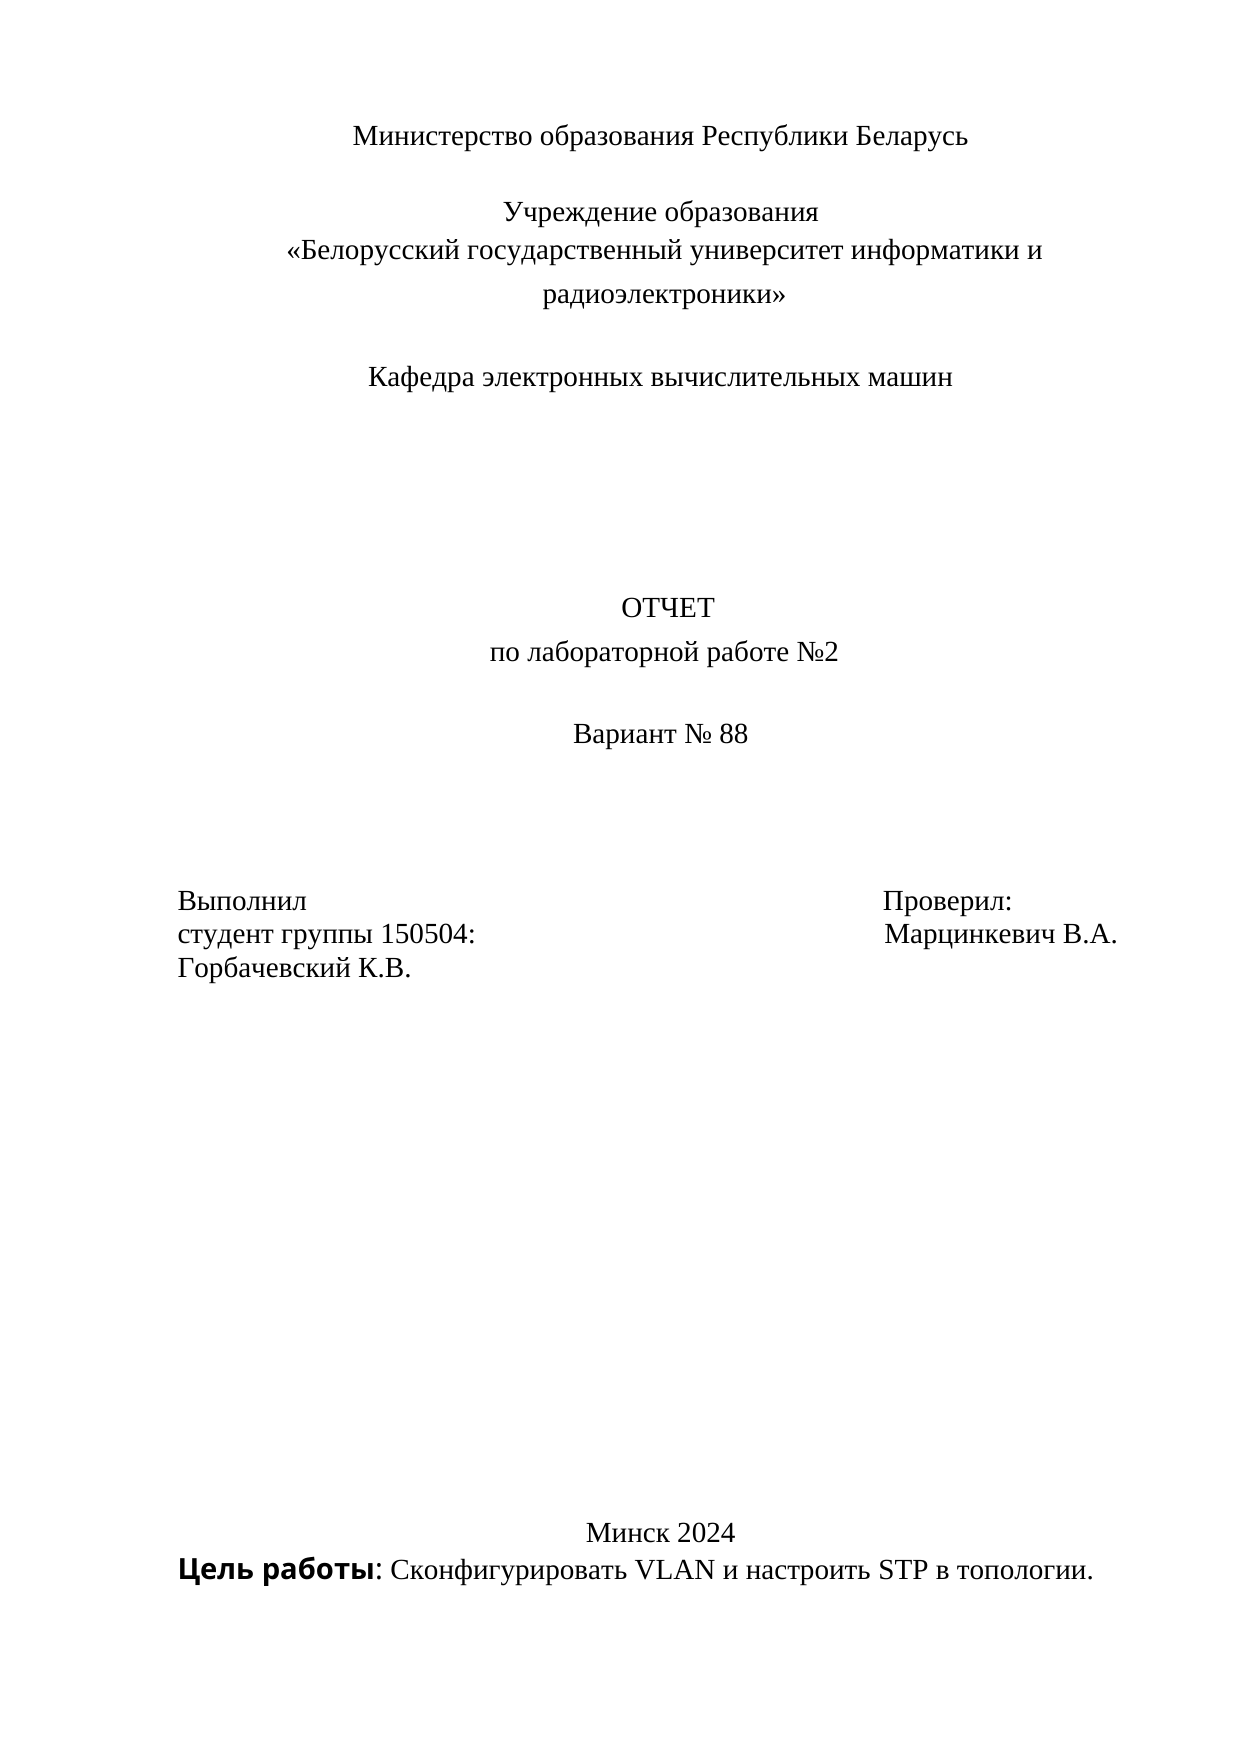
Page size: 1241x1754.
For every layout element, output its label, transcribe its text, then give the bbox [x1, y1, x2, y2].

text Вариант № 88 [177, 716, 1144, 749]
text ОТЧЕТ [177, 591, 1151, 624]
text Министерство образования Республики Беларусь [177, 118, 1144, 152]
text Учреждение образования [177, 194, 1144, 228]
text Минск 2024 [177, 1515, 1144, 1548]
text по лабораторной работе №2 [177, 634, 1151, 668]
text Цель работы: Сконфигурировать VLAN и настроить STP в топологии. [177, 1548, 1152, 1588]
text Кафедра электронных вычислительных машин [177, 359, 1144, 393]
text Горбачевский К.В. [177, 950, 1146, 984]
text «Белорусский государственный университет информатики и радиоэлектроники» [286, 232, 1149, 310]
text студент группы 150504: Марцинкевич В.А. [177, 917, 1146, 950]
text Выполнил Проверил: [177, 883, 1146, 917]
